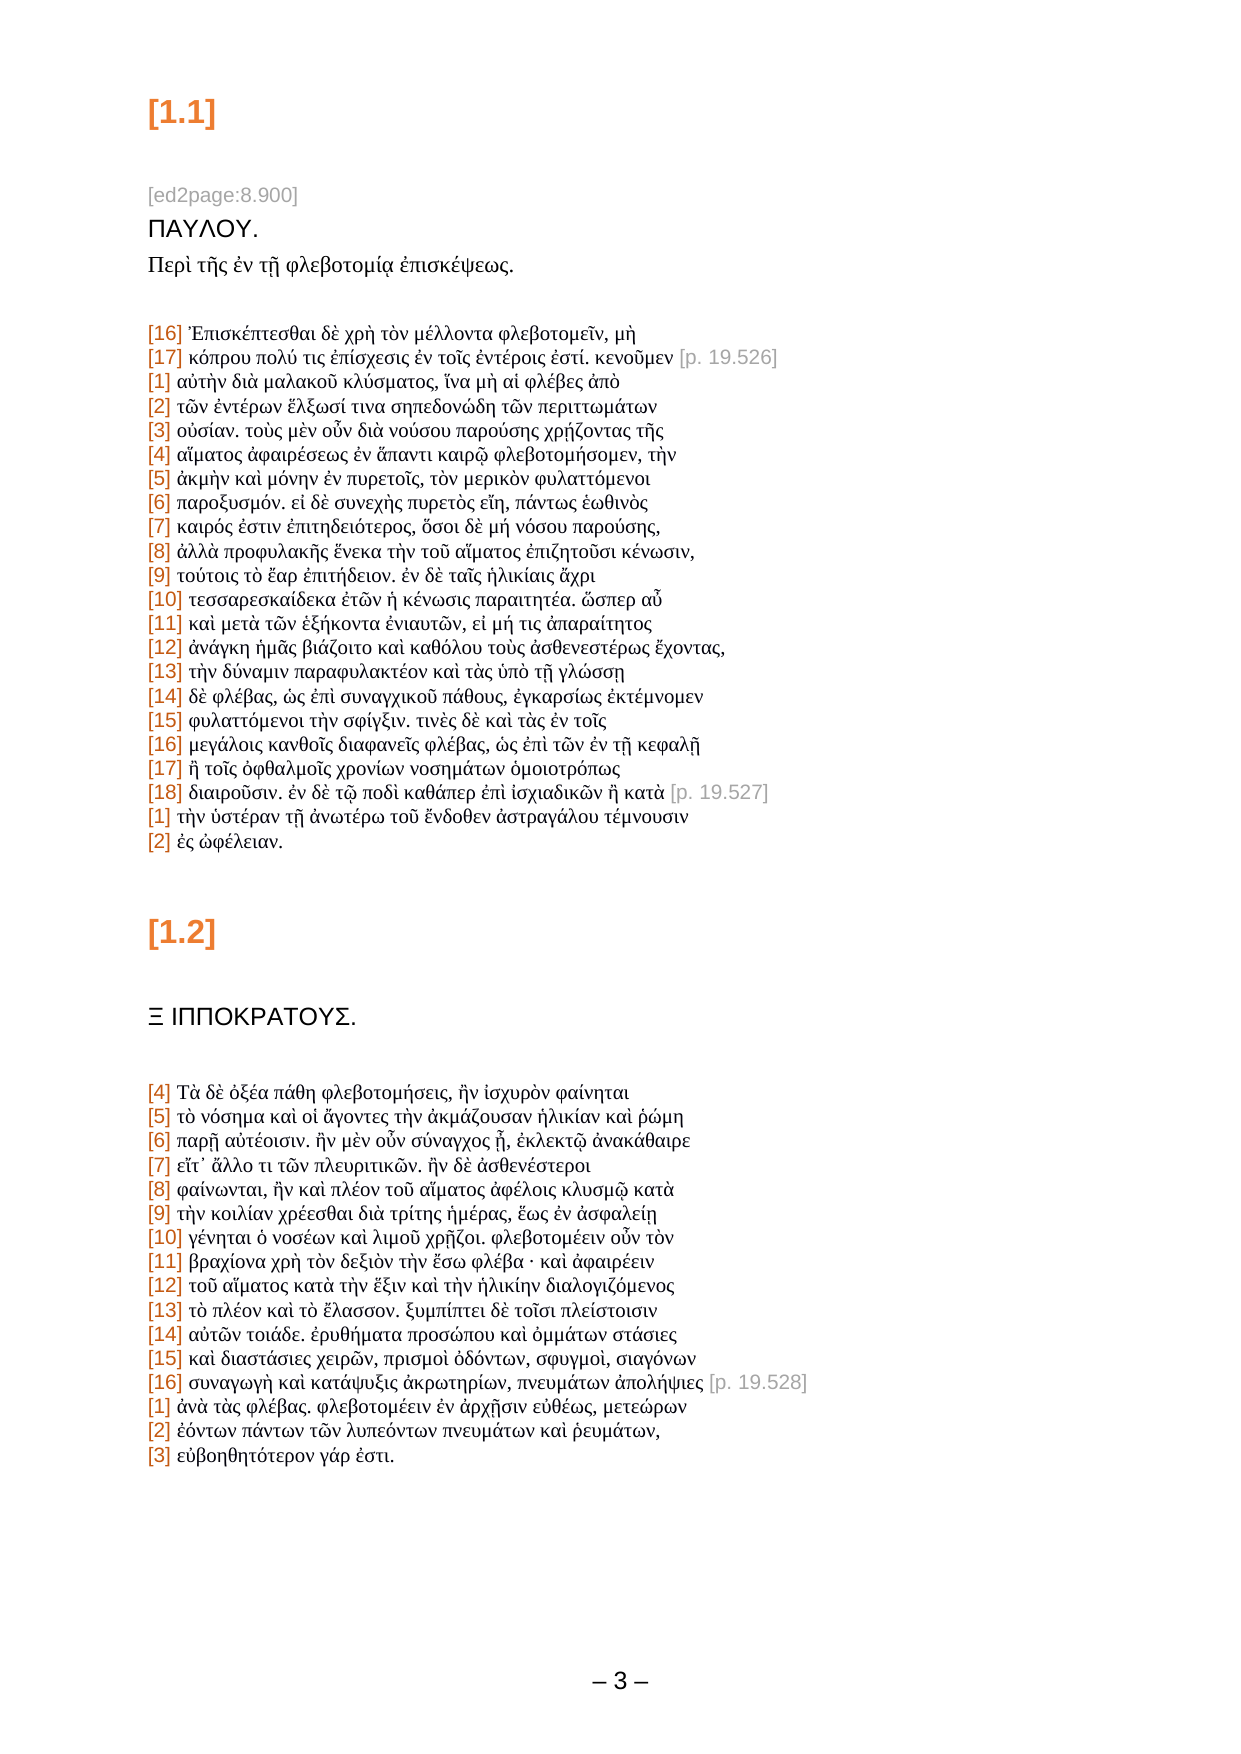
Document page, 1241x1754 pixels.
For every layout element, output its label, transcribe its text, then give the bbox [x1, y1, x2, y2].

text [1.2] [148, 912, 1092, 950]
text [1.1] [148, 93, 1092, 131]
text [ed2page:8.900] [148, 183, 1092, 207]
text [4] Τὰ δὲ ὀξέα πάθη φλεβοτομήσεις, ἢν ἰσχυρὸν φαίνηται [5] τὸ νόσημα καὶ οἱ ἄγοντες τὴν ἀκμάζουσαν ἡλικίαν καὶ ῥώμη [6] παρῇ αὐτέοισιν. ἢν μὲν οὖν σύναγχος ᾖ, ἐκλεκτῷ ἀνακάθαιρε [7] εἴτ᾽ ἄλλο τι τῶν πλευριτικῶν. ἢν δὲ ἀσθενέστεροι [8] φαίνωνται, ἢν καὶ πλέον τοῦ αἵματος ἀφέλοις κλυσμῷ κατὰ [9] τὴν κοιλίαν χρέεσθαι διὰ τρίτης ἡμέρας, ἕως ἐν ἀσφαλείῃ [10] γένηται ὁ νοσέων καὶ λιμοῦ χρῇζοι. φλεβοτομέειν οὖν τὸν [11] βραχίονα χρὴ τὸν δεξιὸν τὴν ἔσω φλέβα · καὶ ἀφαιρέειν [12] τοῦ αἵματος κατὰ τὴν ἕξιν καὶ τὴν ἡλικίην διαλογιζόμενος [13] τὸ πλέον καὶ τὸ ἔλασσον. ξυμπίπτει δὲ τοῖσι πλείστοισιν [14] αὐτῶν τοιάδε. ἐρυθήματα προσώπου καὶ ὀμμάτων στάσιες [15] καὶ διαστάσιες χειρῶν, πρισμοὶ ὀδόντων, σφυγμοὶ, σιαγόνων [16] συναγωγὴ καὶ κατάψυξις ἀκρωτηρίων, πνευμάτων ἀπολήψιες [p. 19.528] [1] ἀνὰ τὰς φλέβας. φλεβοτομέειν ἐν ἀρχῇσιν εὐθέως, μετεώρων [2] ἐόντων πάντων τῶν λυπεόντων πνευμάτων καὶ ῥευμάτων, [3] εὐβοηθητότερον γάρ ἐστι. [148, 1056, 1092, 1467]
text [16] Ἐπισκέπτεσθαι δὲ χρὴ τὸν μέλλοντα φλεβοτομεῖν, μὴ [17] κόπρου πολύ τις ἐπίσχεσις ἐν τοῖς ἐντέροις ἐστί. κενοῦμεν [p. 19.526] [1] αὐτὴν διὰ μαλακοῦ κλύσματος, ἵνα μὴ αἱ φλέβες ἀπὸ [2] τῶν ἐντέρων ἕλξωσί τινα σηπεδονώδη τῶν περιττωμάτων [3] οὐσίαν. τοὺς μὲν οὖν διὰ νούσου παρούσης χρῄζοντας τῆς [4] αἵματος ἀφαιρέσεως ἐν ἅπαντι καιρῷ φλεβοτομήσομεν, τὴν [5] ἀκμὴν καὶ μόνην ἐν πυρετοῖς, τὸν μερικὸν φυλαττόμενοι [6] παροξυσμόν. εἰ δὲ συνεχὴς πυρετὸς εἴη, πάντως ἑωθινὸς [7] καιρός ἐστιν ἐπιτηδειότερος, ὅσοι δὲ μή νόσου παρούσης, [8] ἀλλὰ προφυλακῆς ἕνεκα τὴν τοῦ αἵματος ἐπιζητοῦσι κένωσιν, [9] τούτοις τὸ ἔαρ ἐπιτήδειον. ἐν δὲ ταῖς ἡλικίαις ἄχρι [10] τεσσαρεσκαίδεκα ἐτῶν ἡ κένωσις παραιτητέα. ὥσπερ αὖ [11] καὶ μετὰ τῶν ἑξήκοντα ἐνιαυτῶν, εἰ μή τις ἀπαραίτητος [12] ἀνάγκη ἡμᾶς βιάζοιτο καὶ καθόλου τοὺς ἀσθενεστέρως ἔχοντας, [13] τὴν δύναμιν παραφυλακτέον καὶ τὰς ὑπὸ τῇ γλώσσῃ [14] δὲ φλέβας, ὡς ἐπὶ συναγχικοῦ πάθους, ἐγκαρσίως ἐκτέμνομεν [15] φυλαττόμενοι τὴν σφίγξιν. τινὲς δὲ καὶ τὰς ἐν τοῖς [16] μεγάλοις κανθοῖς διαφανεῖς φλέβας, ὡς ἐπὶ τῶν ἐν τῇ κεφαλῇ [17] ἢ τοῖς ὀφθαλμοῖς χρονίων νοσημάτων ὁμοιοτρόπως [18] διαιροῦσιν. ἐν δὲ τῷ ποδὶ καθάπερ ἐπὶ ἰσχιαδικῶν ἢ κατὰ [p. 19.527] [1] τὴν ὑστέραν τῇ ἀνωτέρω τοῦ ἔνδοθεν ἀστραγάλου τέμνουσιν [2] ἐς ὠφέλειαν. [148, 297, 1092, 853]
text Περὶ τῆς ἐν τῇ φλεβοτομίᾳ ἐπισκέψεως. [148, 251, 1092, 278]
text ΠΑΥΛΟΥ. [148, 214, 1092, 243]
text Ξ ΙΠΠΟΚΡΑΤΟΥΣ. [148, 1002, 1092, 1031]
